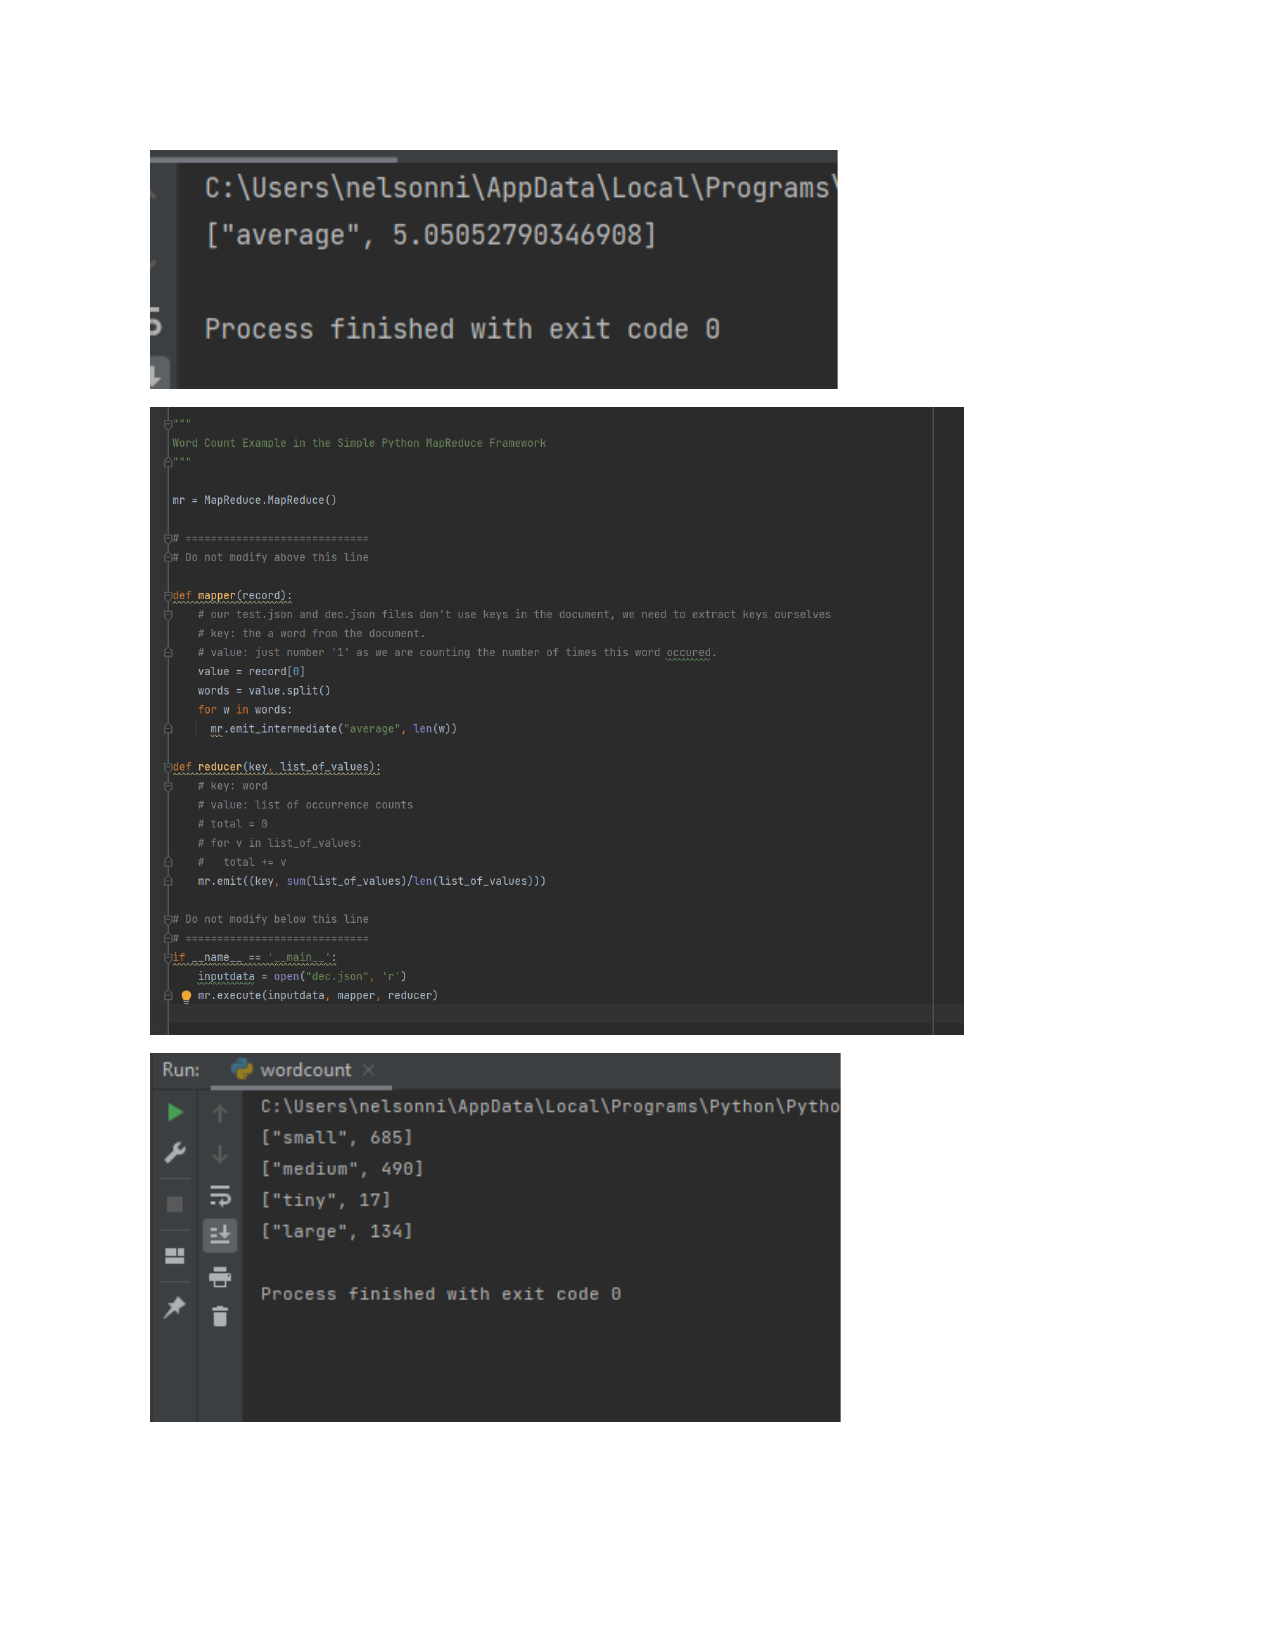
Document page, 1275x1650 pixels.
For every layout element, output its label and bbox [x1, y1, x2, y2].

picture [150, 150, 838, 389]
picture [150, 1053, 841, 1422]
picture [150, 407, 964, 1035]
